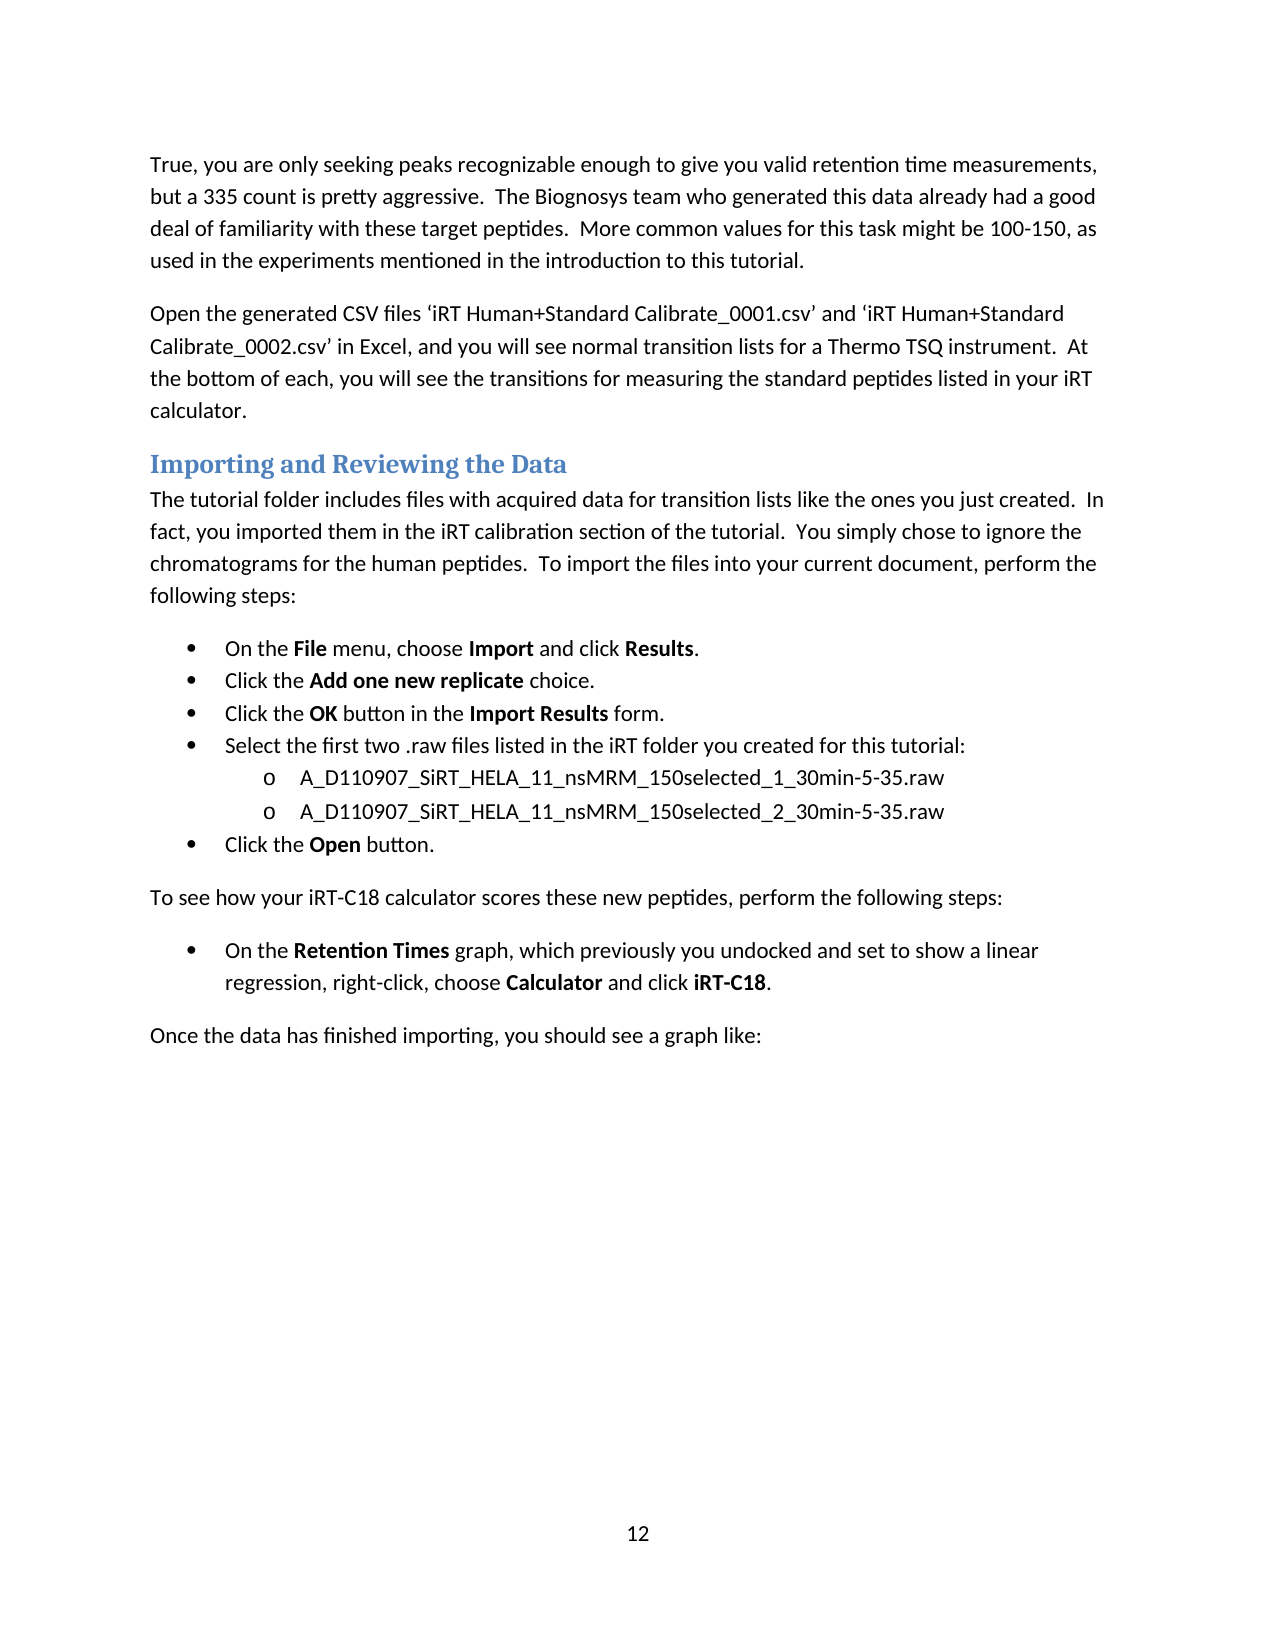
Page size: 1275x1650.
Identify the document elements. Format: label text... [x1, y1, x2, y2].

list A_D110907_SiRT_HELA_11_nsMRM_150selected_1_30min-5-35.raw [262, 763, 1125, 792]
list A_D110907_SiRT_HELA_11_nsMRM_150selected_2_30min-5-35.raw [262, 797, 1125, 826]
text Open the generated CSV files ‘iRT Human+Standard Calibrate_0001.csv’ and ‘iRT Human+Standard Calibrate_0002.csv’ in Excel, and you will see normal transition lists for a Thermo TSQ instrument. At the bottom of each, you will see the transitions for measuring the standard peptides listed in your iRT calculator. [150, 299, 1125, 424]
list On the Retention Times graph, which previously you undocked and set to show a linear regression, right-click, choose Calculator and click iRT-C18. [187, 936, 1125, 997]
list Click the Add one new replicate choice. [187, 667, 1125, 695]
text Once the data has finished importing, you should see a graph like: [150, 1022, 1125, 1049]
list Click the OK button in the Import Results form. [187, 699, 1125, 727]
text The tutorial folder includes files with acquired data for transition lists like the ones you just created. In fact, you imported them in the iRT calibration section of the tutorial. You simply chose to ignore the chromatograms for the human peptides. To import the files into your current document, perform the following steps: [150, 485, 1125, 609]
text To see how your iRT-C18 calculator scores these new peptides, perform the following steps: [150, 883, 1125, 911]
list Select the first two .raw files listed in the iRT folder you created for this tutorial: [187, 731, 1125, 759]
list Click the Open button. [187, 830, 1125, 858]
list On the File menu, choose Import and click Results. [187, 634, 1125, 662]
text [150, 150, 1125, 274]
subtitle Importing and Reviewing the Data [150, 449, 1125, 480]
